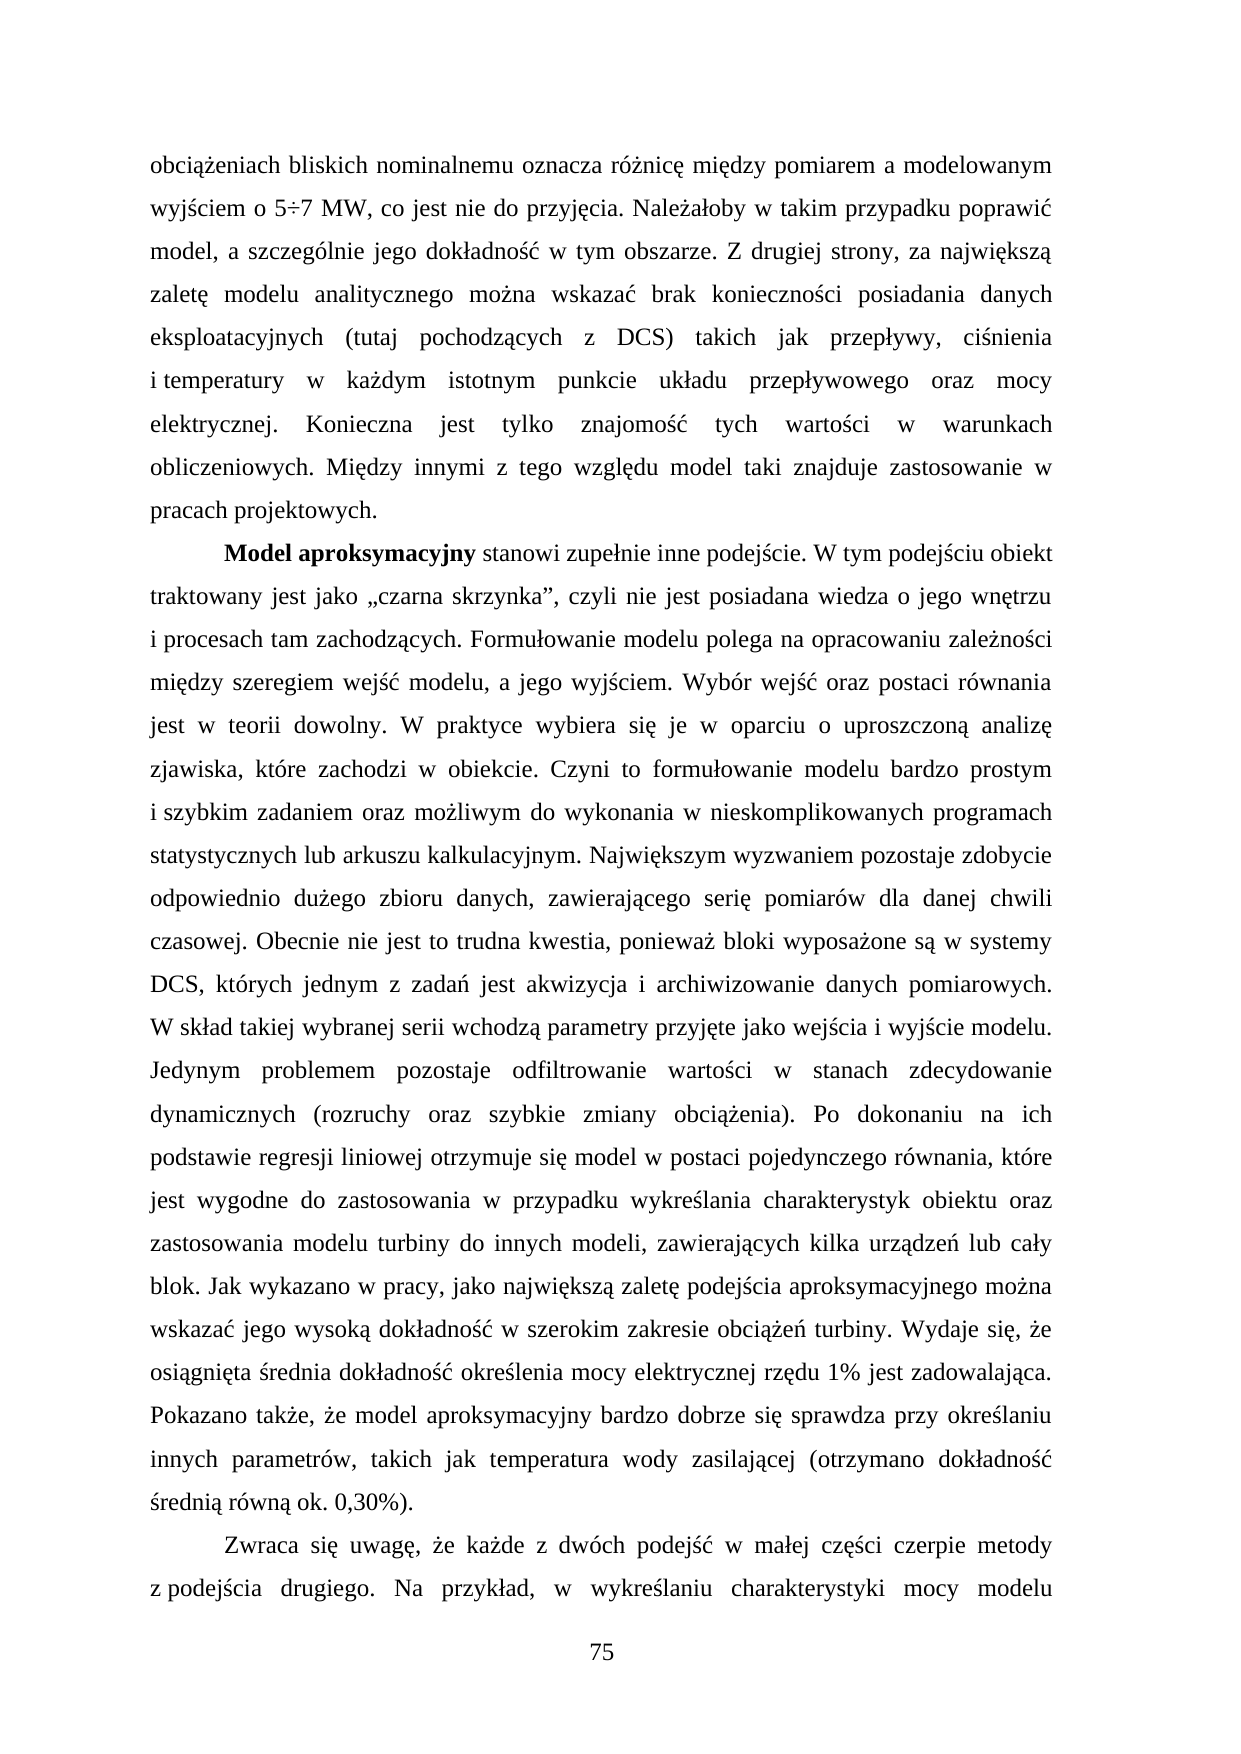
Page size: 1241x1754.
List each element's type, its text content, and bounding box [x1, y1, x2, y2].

text Model aproksymacyjny stanowi zupełnie inne podejście. W tym podejściu obiekt traktowany jest jako „czarna skrzynka”, czyli nie jest posiadana wiedza o jego wnętrzu i procesach tam zachodzących. Formułowanie modelu polega na opracowaniu zależności między szeregiem wejść modelu, a jego wyjściem. Wybór wejść oraz postaci równania jest w teorii dowolny. W praktyce wybiera się je w oparciu o uproszczoną analizę zjawiska, które zachodzi w obiekcie. Czyni to formułowanie modelu bardzo prostym i szybkim zadaniem oraz możliwym do wykonania w nieskomplikowanych programach statystycznych lub arkuszu kalkulacyjnym. Największym wyzwaniem pozostaje zdobycie odpowiednio dużego zbioru danych, zawierającego serię pomiarów dla danej chwili czasowej. Obecnie nie jest to trudna kwestia, ponieważ bloki wyposażone są w systemy DCS, których jednym z zadań jest akwizycja i archiwizowanie danych pomiarowych. W skład takiej wybranej serii wchodzą parametry przyjęte jako wejścia i wyjście modelu. Jedynym problemem pozostaje odfiltrowanie wartości w stanach zdecydowanie dynamicznych (rozruchy oraz szybkie zmiany obciążenia). Po dokonaniu na ich podstawie regresji liniowej otrzymuje się model w postaci pojedynczego równania, które jest wygodne do zastosowania w przypadku wykreślania charakterystyk obiektu oraz zastosowania modelu turbiny do innych modeli, zawierających kilka urządzeń lub cały blok. Jak wykazano w pracy, jako największą zaletę podejścia aproksymacyjnego można wskazać jego wysoką dokładność w szerokim zakresie obciążeń turbiny. Wydaje się, że osiągnięta średnia dokładność określenia mocy elektrycznej rzędu 1% jest zadowalająca. Pokazano także, że model aproksymacyjny bardzo dobrze się sprawdza przy określaniu innych parametrów, takich jak temperatura wody zasilającej (otrzymano dokładność średnią równą ok. 0,30%). [150, 538, 1053, 1516]
